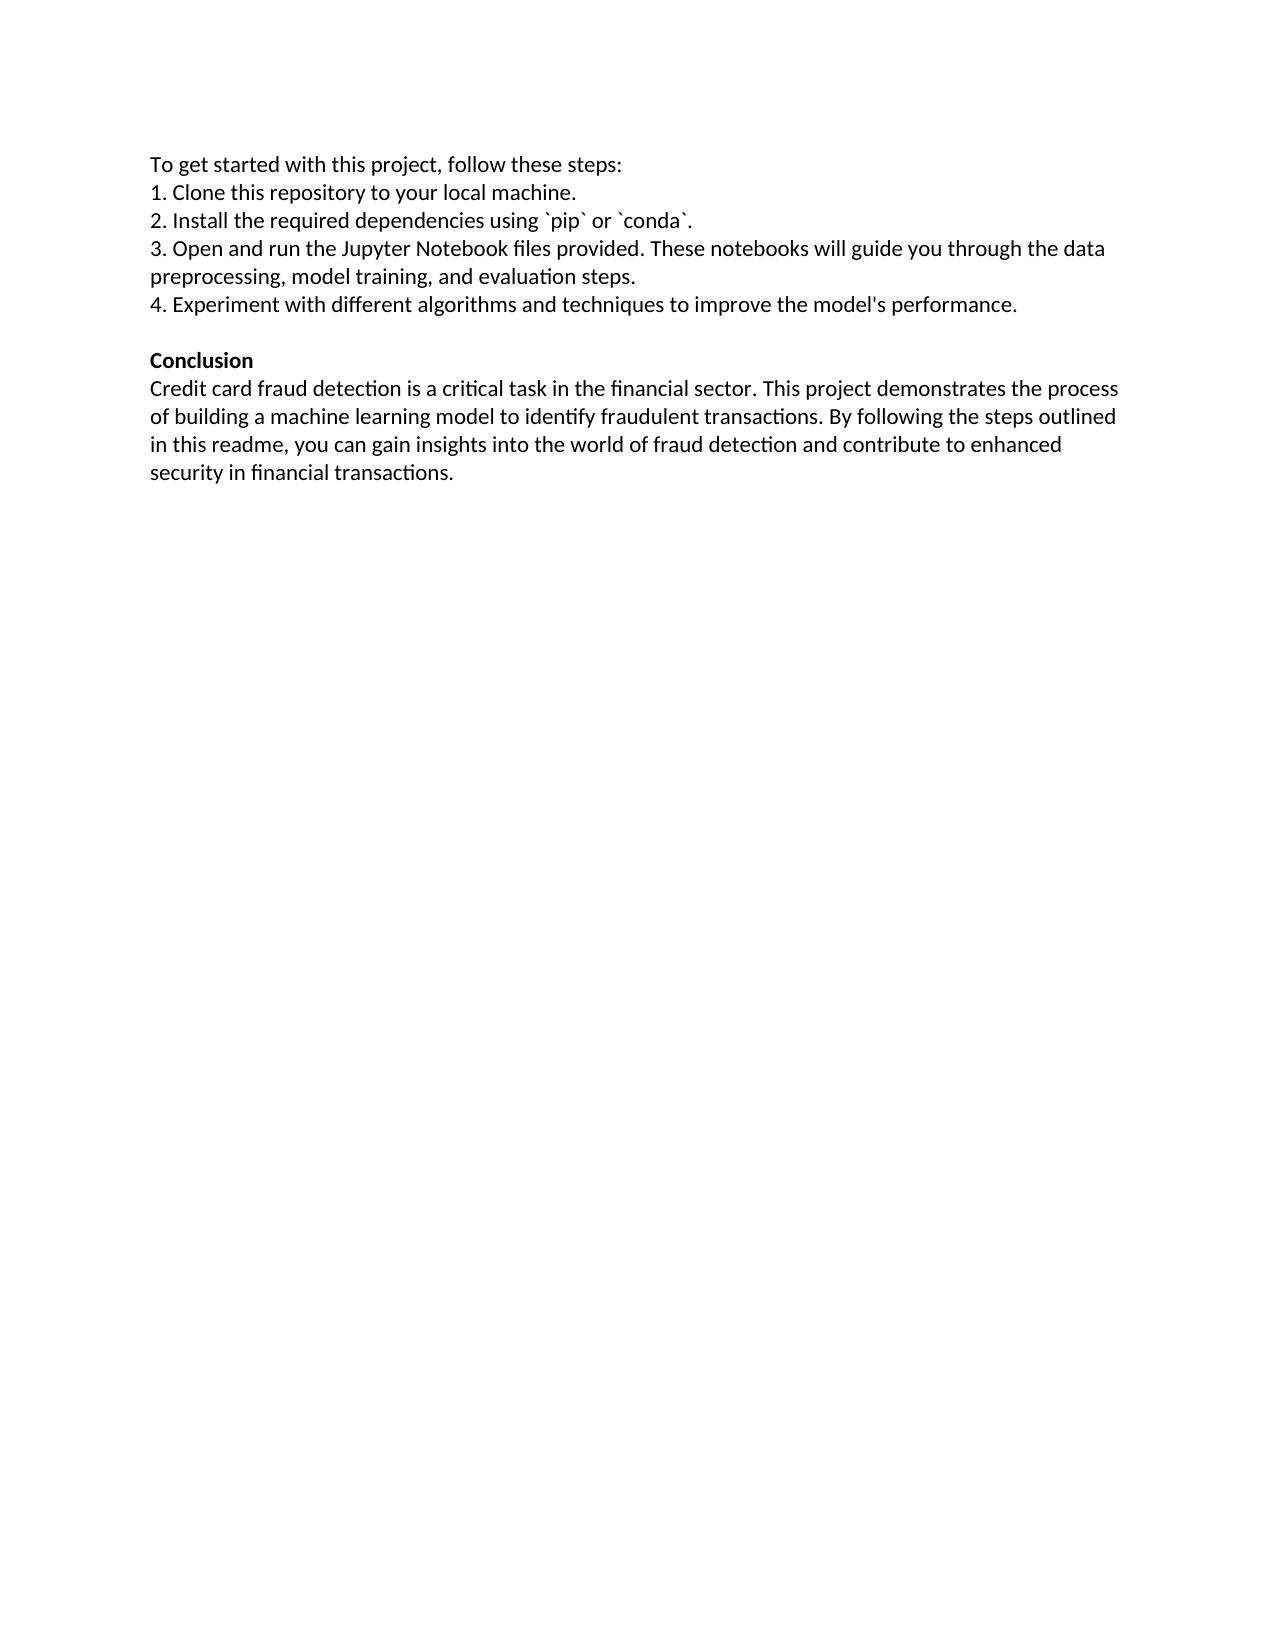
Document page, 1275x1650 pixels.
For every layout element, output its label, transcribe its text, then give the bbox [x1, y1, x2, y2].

text 3. Open and run the Jupyter Notebook files provided. These notebooks will guide you through the data preprocessing, model training, and evaluation steps. [150, 234, 1125, 290]
text 2. Install the required dependencies using `pip` or `conda`. [150, 206, 1125, 234]
text Credit card fraud detection is a critical task in the financial sector. This project demonstrates the process of building a machine learning model to identify fraudulent transactions. By following the steps outlined in this readme, you can gain insights into the world of fraud detection and contribute to enhanced security in financial transactions. [150, 374, 1125, 486]
text 1. Clone this repository to your local machine. [150, 178, 1125, 206]
text 4. Experiment with different algorithms and techniques to improve the model's performance. [150, 290, 1125, 318]
text Conclusion [150, 346, 1125, 374]
text To get started with this project, follow these steps: [150, 150, 1125, 178]
